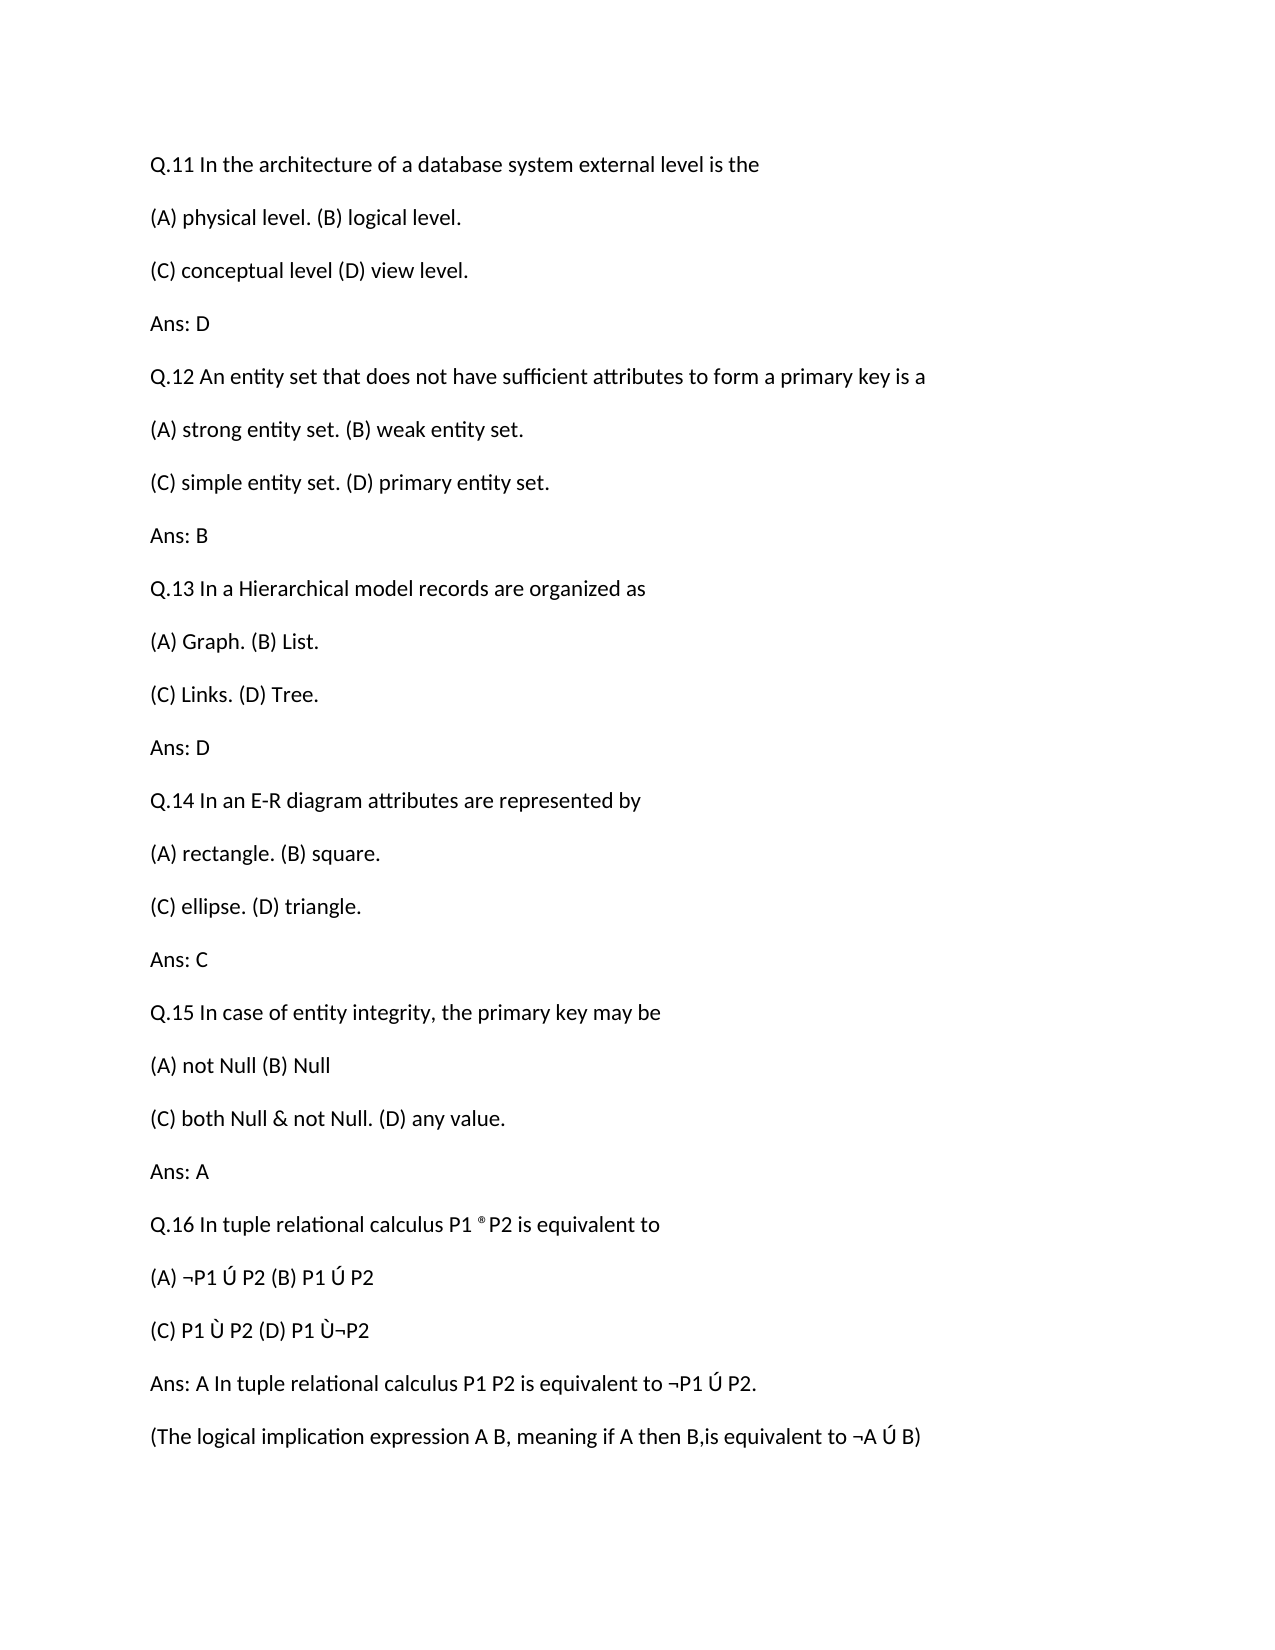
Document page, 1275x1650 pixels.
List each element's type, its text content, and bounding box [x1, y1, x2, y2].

text Q.13 In a Hierarchical model records are organized as [150, 574, 1125, 602]
text Q.12 An entity set that does not have sufficient attributes to form a primary key is a [150, 362, 1125, 390]
text Ans: D [150, 733, 1125, 761]
text Q.11 In the architecture of a database system external level is the [150, 150, 1125, 178]
text (The logical implication expression A B, meaning if A then B,is equivalent to ¬A Ú B) [150, 1422, 1125, 1451]
text (A) strong entity set. (B) weak entity set. [150, 415, 1125, 443]
text Ans: A [150, 1157, 1125, 1185]
text Q.14 In an E-R diagram attributes are represented by [150, 786, 1125, 814]
text (C) Links. (D) Tree. [150, 680, 1125, 708]
text Q.16 In tuple relational calculus P1 ®P2 is equivalent to [150, 1210, 1125, 1238]
text (A) rectangle. (B) square. [150, 839, 1125, 867]
text (A) Graph. (B) List. [150, 627, 1125, 655]
text (A) ¬P1 Ú P2 (B) P1 Ú P2 [150, 1263, 1125, 1291]
text (A) physical level. (B) logical level. [150, 203, 1125, 231]
text (C) P1 Ù P2 (D) P1 Ù¬P2 [150, 1316, 1125, 1344]
text (C) ellipse. (D) triangle. [150, 892, 1125, 920]
text Ans: C [150, 945, 1125, 973]
text Ans: D [150, 309, 1125, 337]
text (C) conceptual level (D) view level. [150, 256, 1125, 284]
text (C) both Null & not Null. (D) any value. [150, 1104, 1125, 1132]
text Q.15 In case of entity integrity, the primary key may be [150, 998, 1125, 1026]
text (A) not Null (B) Null [150, 1051, 1125, 1079]
text (C) simple entity set. (D) primary entity set. [150, 468, 1125, 496]
text Ans: B [150, 521, 1125, 549]
text Ans: A In tuple relational calculus P1 P2 is equivalent to ¬P1 Ú P2. [150, 1369, 1125, 1397]
